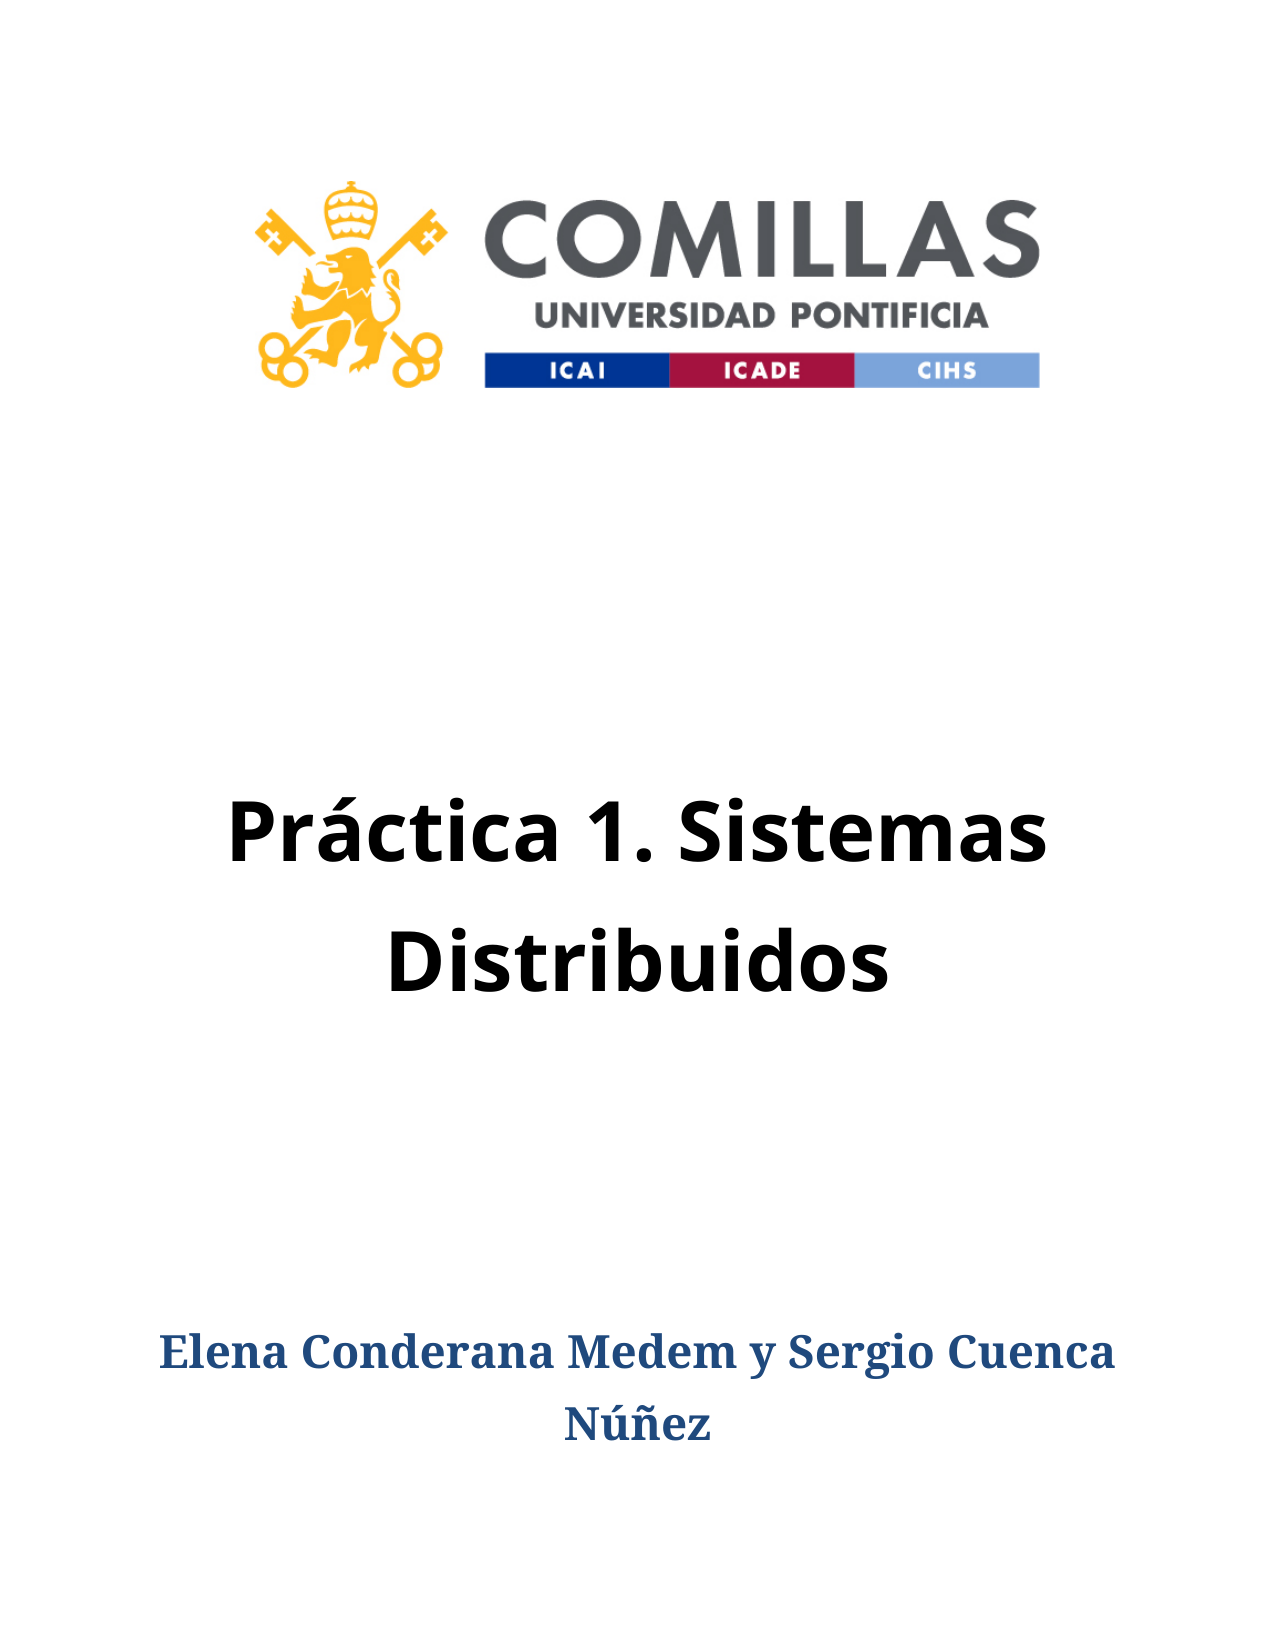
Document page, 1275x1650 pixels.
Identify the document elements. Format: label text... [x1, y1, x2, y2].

text Elena Conderana Medem y Sergio Cuenca Núñez [150, 1319, 1125, 1454]
picture [254, 181, 1040, 388]
text Práctica 1. Sistemas Distribuidos [150, 772, 1125, 1016]
